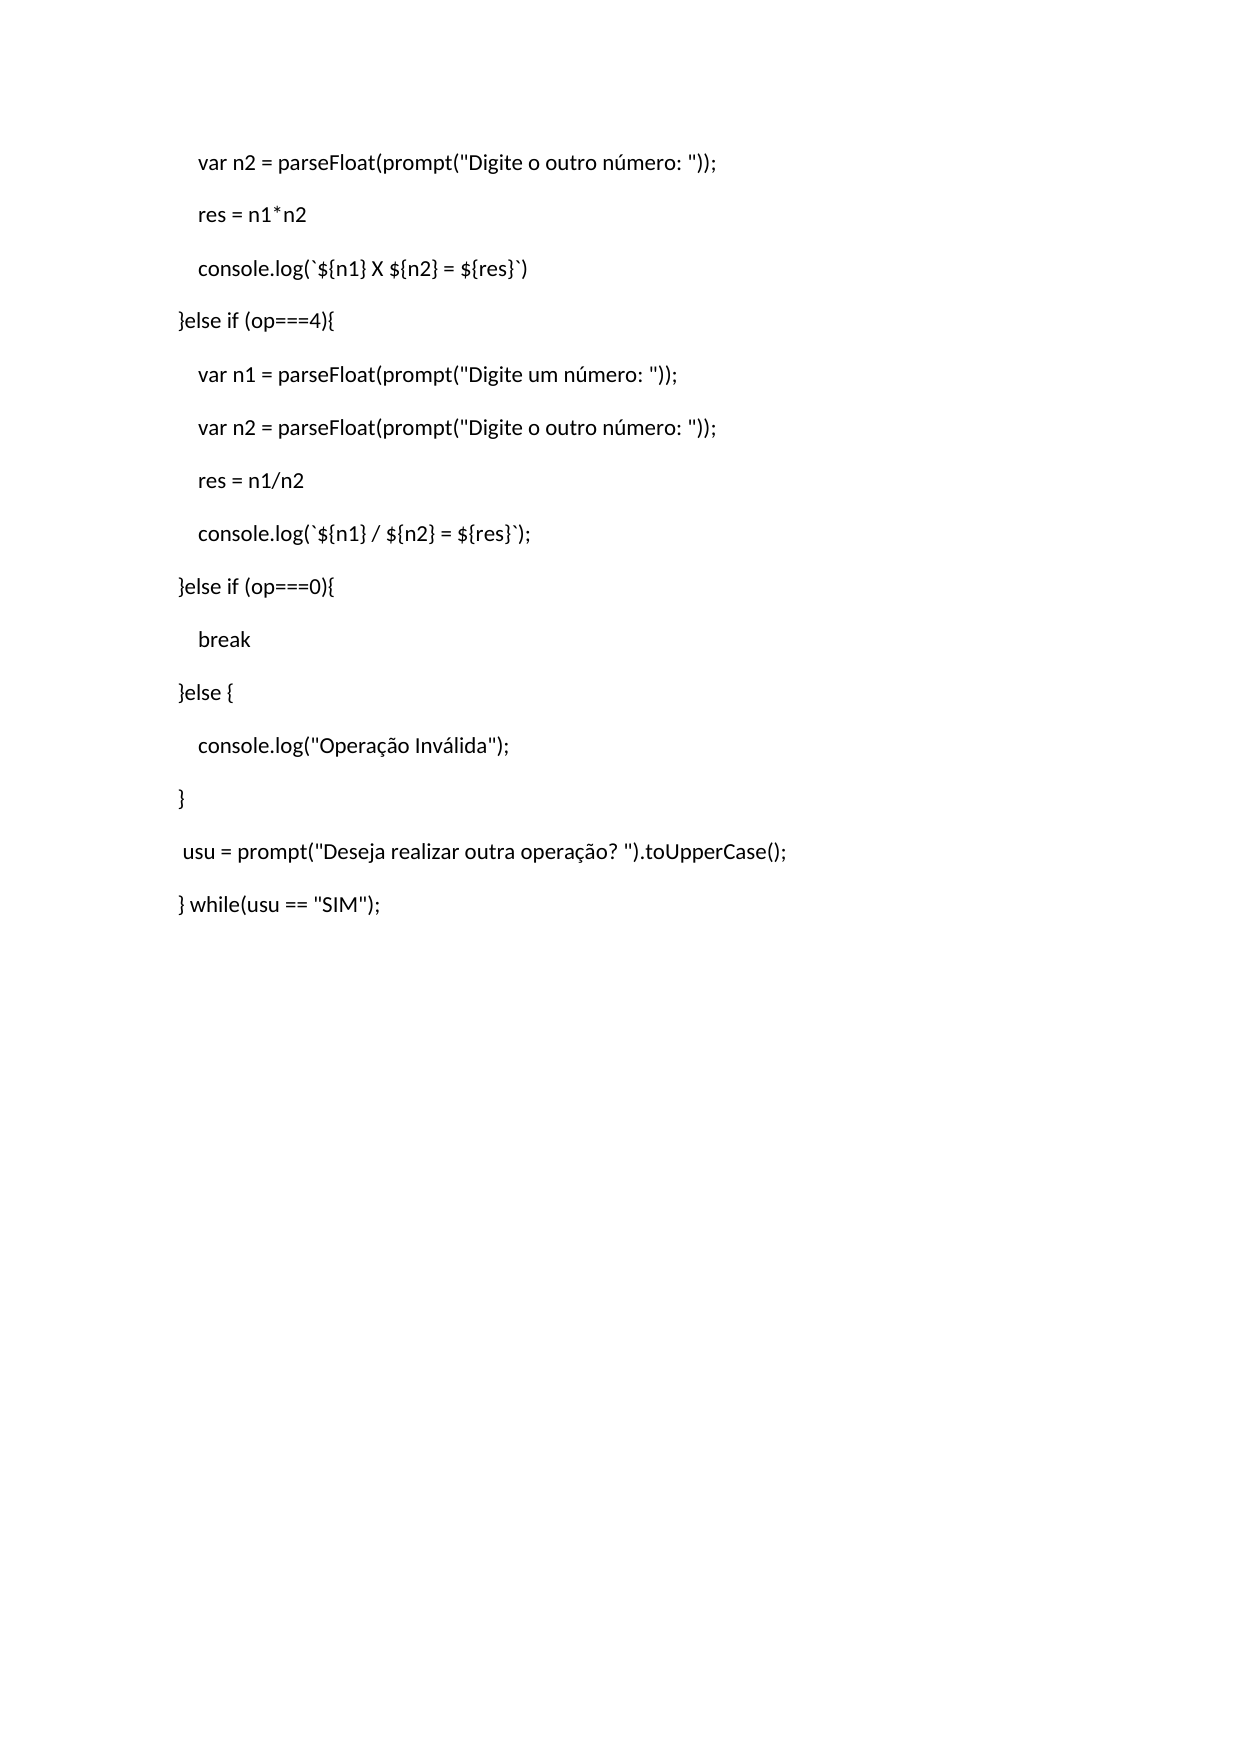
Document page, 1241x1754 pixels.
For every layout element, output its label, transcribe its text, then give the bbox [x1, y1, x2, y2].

text break [177, 625, 1063, 653]
text usu = prompt("Deseja realizar outra operação? ").toUpperCase(); [177, 837, 1063, 865]
text console.log("Operação Inválida"); [177, 731, 1063, 759]
text res = n1*n2 [177, 201, 1063, 229]
text } [177, 784, 1063, 812]
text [177, 148, 1063, 176]
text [177, 360, 1063, 388]
text res = n1/n2 [177, 466, 1063, 494]
text console.log(`${n1} / ${n2} = ${res}`); [177, 519, 1063, 547]
text } while(usu == "SIM"); [177, 890, 1063, 918]
text }else if (op===0){ [177, 572, 1063, 600]
text }else { [177, 678, 1063, 706]
text console.log(`${n1} X ${n2} = ${res}`) [177, 254, 1063, 282]
text }else if (op===4){ [177, 307, 1063, 335]
text var n2 = parseFloat(prompt("Digite o outro número: ")); [177, 413, 1063, 441]
